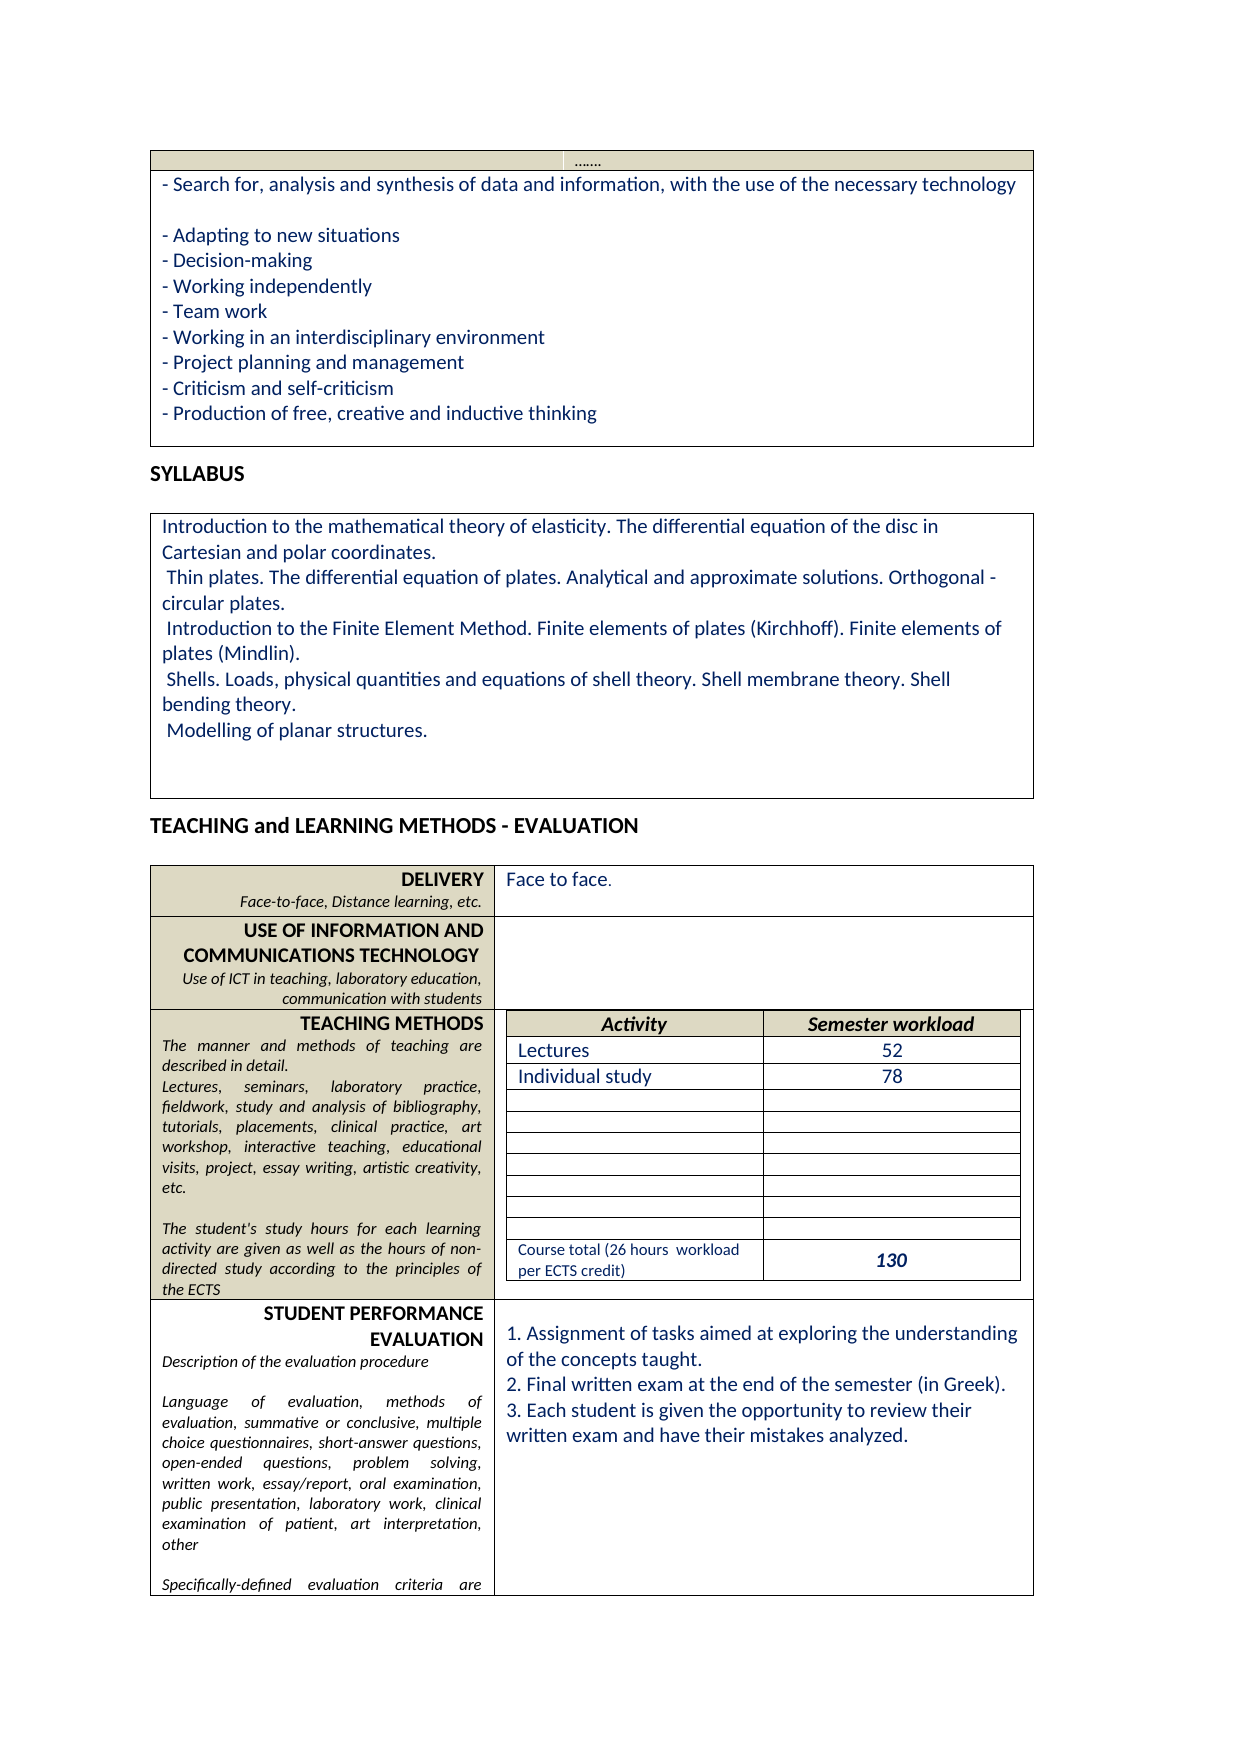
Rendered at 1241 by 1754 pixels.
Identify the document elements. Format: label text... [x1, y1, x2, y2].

table_cell USE OF INFORMATION AND COMMUNICATIONS TECHNOLOGY Use of ICT in teaching, laboratory education, communication with students [151, 917, 494, 1009]
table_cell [495, 1300, 1033, 1595]
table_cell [564, 151, 1033, 170]
table_header DELIVERY Face-to-face, Distance learning, etc. [151, 866, 494, 916]
table_cell [495, 1010, 1033, 1299]
table_cell TEACHING METHODS The manner and methods of teaching are described in detail. Lectures, seminars, laboratory practice, fieldwork, study and analysis of bibliography, tutorials, placements, clinical practice, art workshop, interactive teaching, educational visits, project, essay writing, artistic creativity, etc. The student's study hours for each learning activity are given as well as the hours of non-directed study according to the principles of the ECTS [151, 1010, 494, 1299]
table_cell - Search for, analysis and synthesis of data and information, with the use of the necessary technology - Adapting to new situations - Decision-making - Working independently - Team work - Working in an interdisciplinary environment - Project planning and management - Criticism and self-criticism - Production of free, creative and inductive thinking [151, 171, 1033, 446]
table_cell [495, 917, 1033, 1009]
text SYLLABUS [150, 459, 1090, 487]
text TEACHING and LEARNING METHODS - EVALUATION [150, 812, 1090, 840]
table_header Face to face. [495, 866, 1033, 916]
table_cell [151, 151, 563, 170]
table_header Introduction to the mathematical theory of elasticity. The differential equation of the disc in Cartesian and polar coordinates. Thin plates. The differential equation of plates. Analytical and approximate solutions. Orthogonal - circular plates. Introduction to the Finite Element Method. Finite elements of plates (Kirchhoff). Finite elements of plates (Mindlin). Shells. Loads, physical quantities and equations of shell theory. Shell membrane theory. Shell bending theory. Modelling of planar structures. [151, 514, 1033, 798]
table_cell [151, 1300, 494, 1595]
